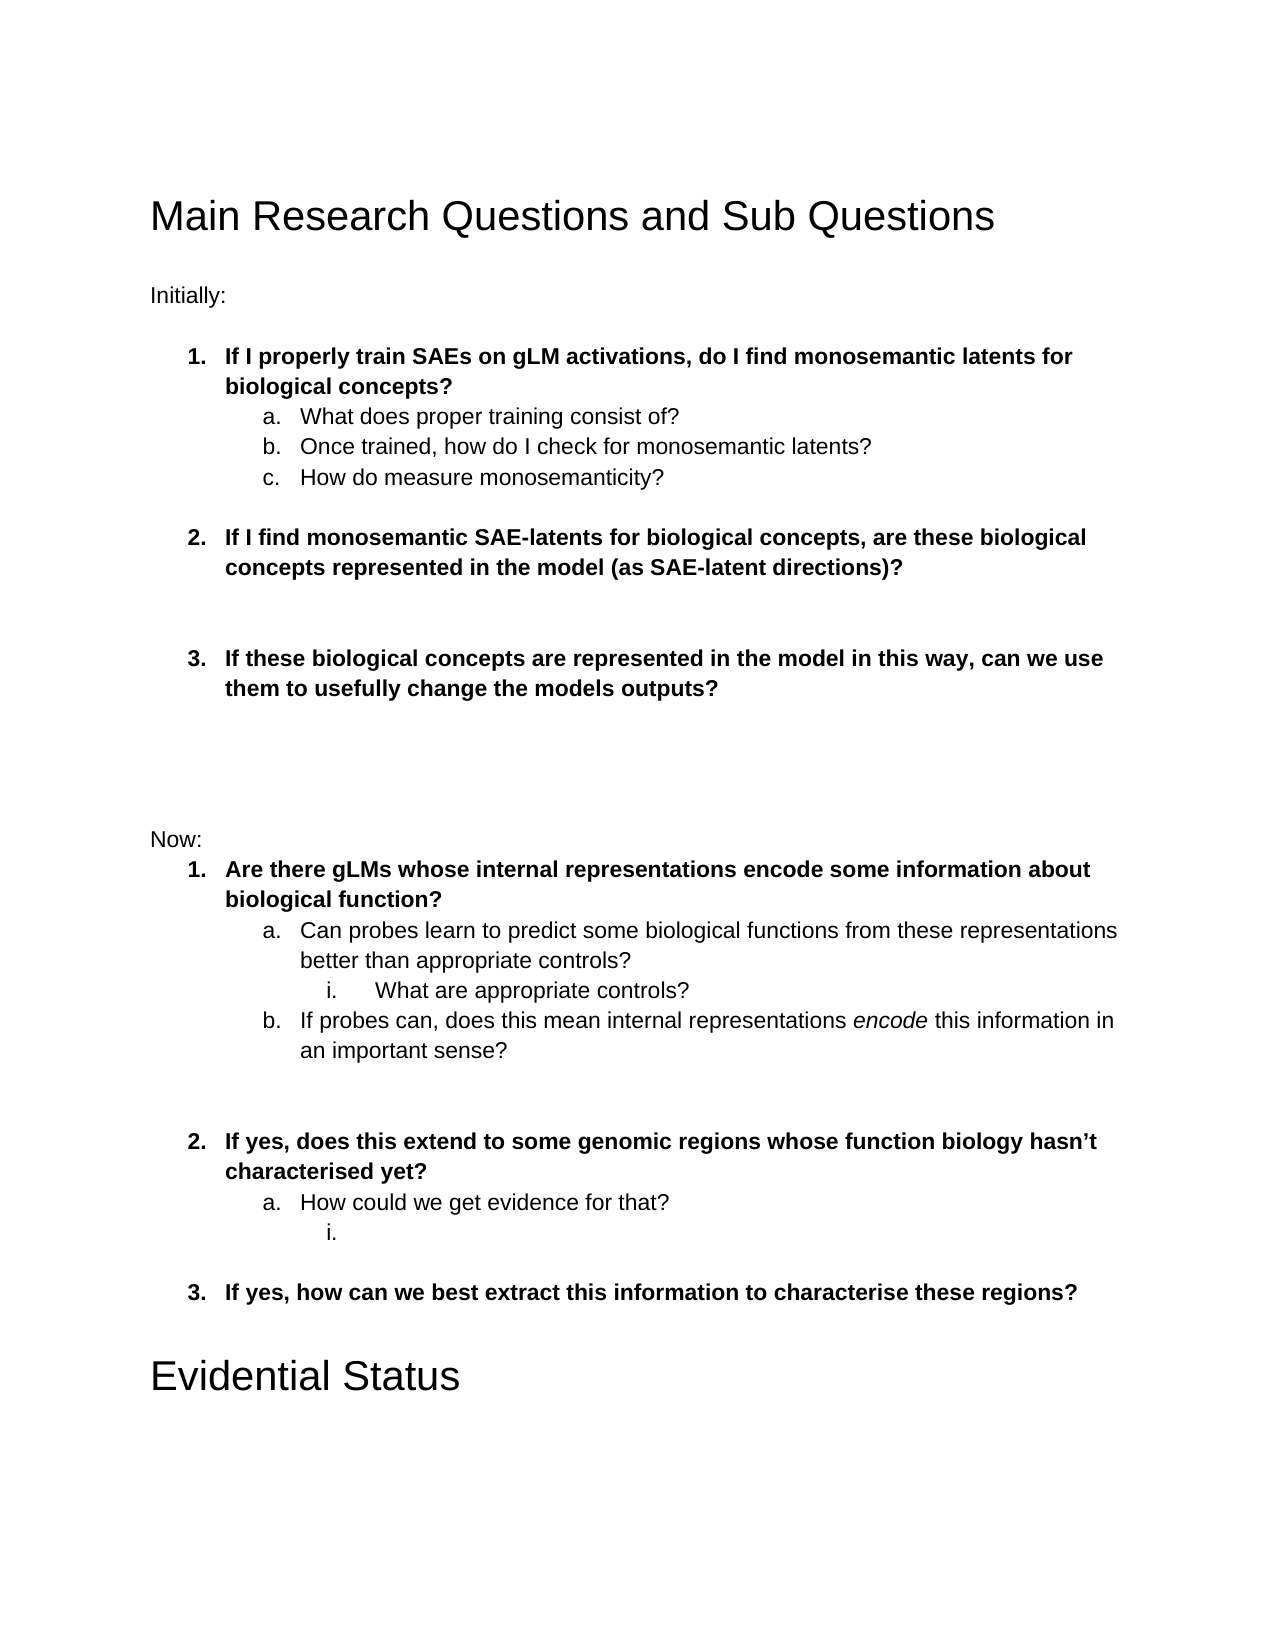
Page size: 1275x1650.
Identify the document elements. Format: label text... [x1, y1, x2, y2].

list If yes, does this extend to some genomic regions whose function biology hasn’t characterised yet? [187, 1128, 1125, 1185]
subtitle Evidential Status [150, 1351, 1125, 1399]
list Are there gLMs whose internal representations encode some information about biological function? [187, 856, 1125, 913]
list What does proper training consist of? [262, 403, 1125, 429]
list If yes, how can we best extract this information to characterise these regions? [187, 1279, 1125, 1306]
list How do measure monosemanticity? [262, 463, 1125, 520]
text Initially: [150, 282, 1125, 309]
subtitle Main Research Questions and Sub Questions [150, 192, 1125, 239]
list What are appropriate controls? [337, 977, 1125, 1003]
list If I find monosemantic SAE-latents for biological concepts, are these biological concepts represented in the model (as SAE-latent directions)? [187, 524, 1125, 641]
list If I properly train SAEs on gLM activations, do I find monosemantic latents for biological concepts? [187, 343, 1125, 399]
list If these biological concepts are represented in the model in this way, can we use them to usefully change the models outputs? [187, 645, 1125, 701]
list Can probes learn to predict some biological functions from these representations better than appropriate controls? [262, 917, 1125, 973]
list Once trained, how do I check for monosemantic latents? [262, 433, 1125, 460]
list How could we get evidence for that? [262, 1188, 1125, 1215]
list If probes can, does this mean internal representations encode this information in an important sense? [262, 1007, 1125, 1064]
text Now: [150, 826, 1125, 852]
